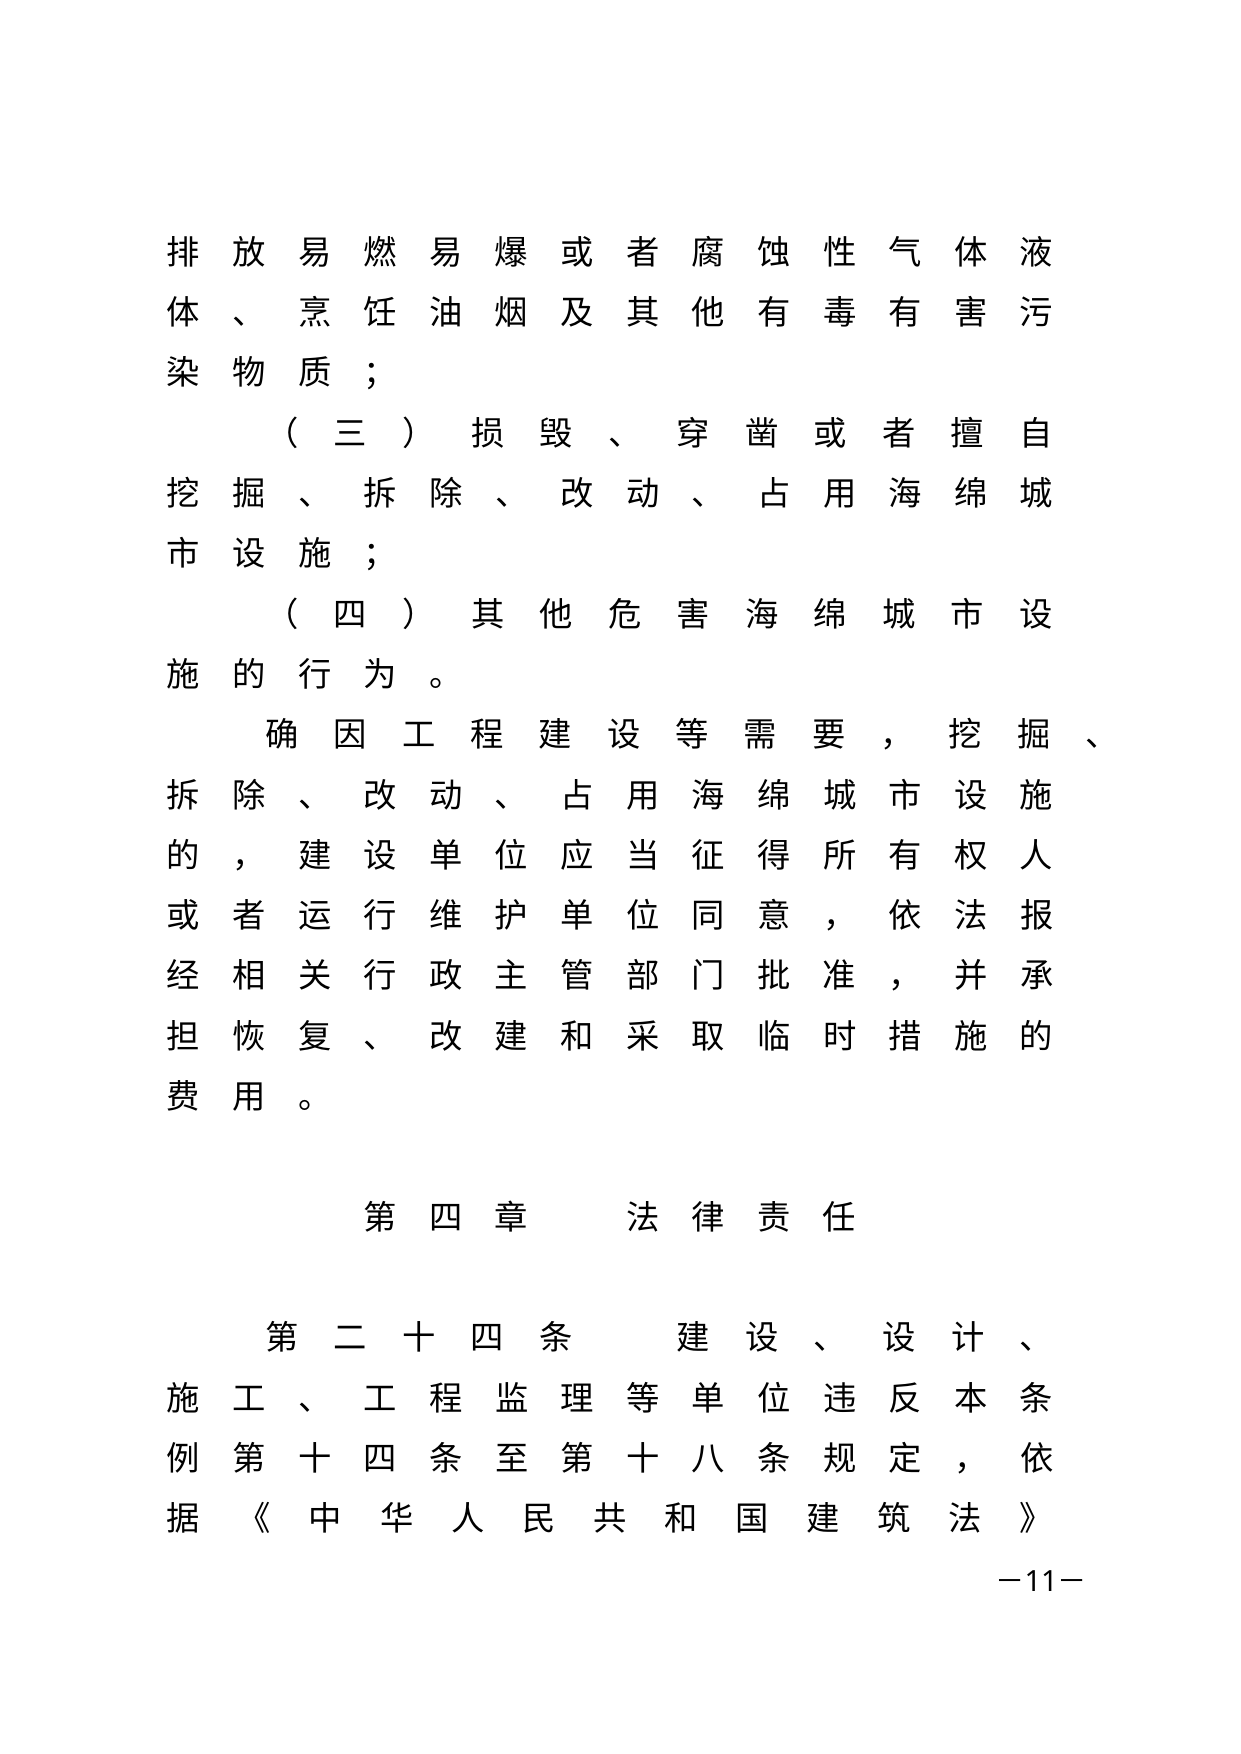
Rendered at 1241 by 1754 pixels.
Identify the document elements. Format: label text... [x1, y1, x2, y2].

text （四）其他危害海绵城市设施的行为。 [167, 581, 1085, 702]
text 第二十四条 建设、设计、施工、工程监理等单位违反本条例第十四条至第十八条规定，依据《中华人民共和国建筑法》《建设工程质量管理条例》等相关法律法规予以处罚。 [167, 1305, 1085, 1546]
text 确因工程建设等需要，挖掘、拆除、改动、占用海绵城市设施的，建设单位应当征得所有权人或者运行维护单位同意，依法报经相关行政主管部门批准，并承担恢复、改建和采取临时措施的费用。 [167, 702, 1085, 1124]
text 第四章 法律责任 [167, 1184, 1085, 1245]
text （二）向海绵城市设施倾倒排放易燃易爆或者腐蚀性气体液体、烹饪油烟及其他有毒有害污染物质； [167, 219, 1085, 400]
text （三）损毁、穿凿或者擅自挖掘、拆除、改动、占用海绵城市设施； [167, 400, 1085, 581]
